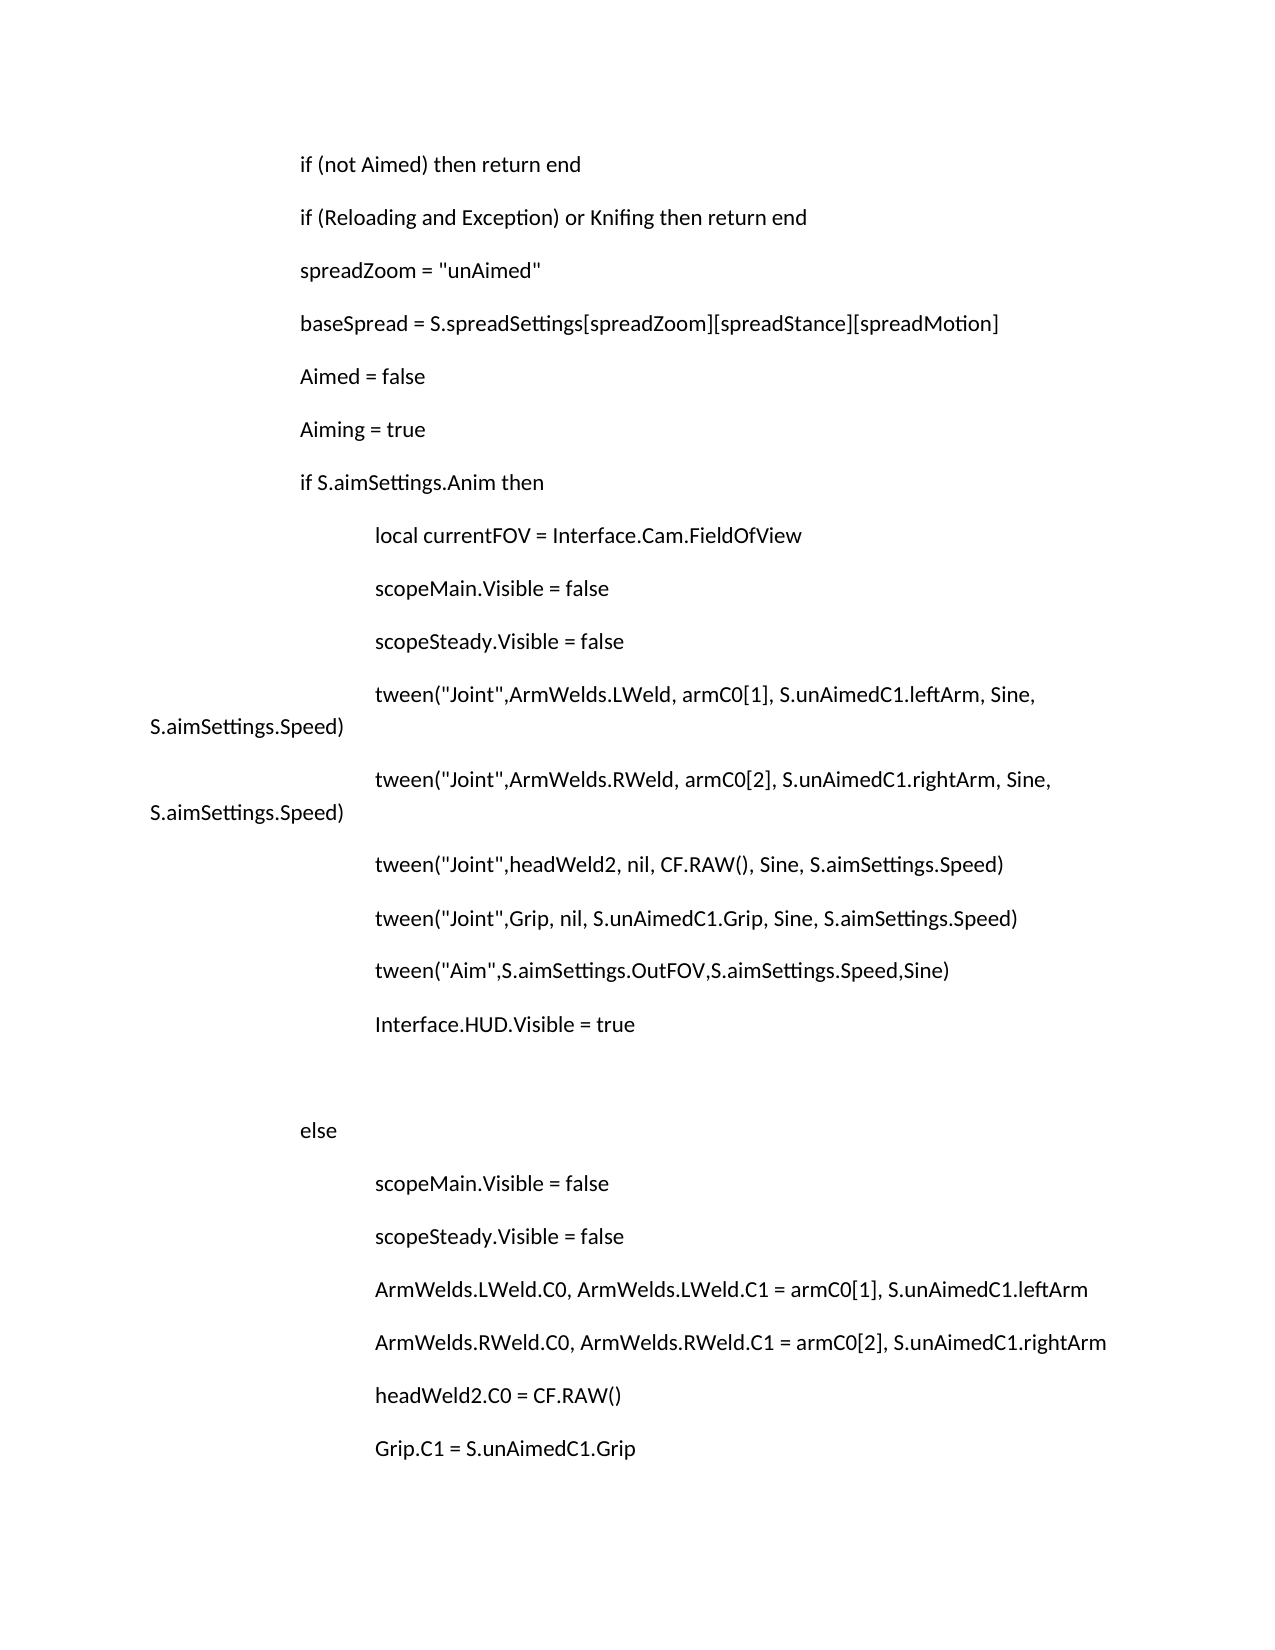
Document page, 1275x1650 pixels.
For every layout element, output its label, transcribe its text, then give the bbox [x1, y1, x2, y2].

text scopeSteady.Visible = false [150, 1222, 1125, 1250]
text Grip.C1 = S.unAimedC1.Grip [150, 1434, 1125, 1462]
text if (not Aimed) then return end [150, 150, 1125, 178]
text scopeMain.Visible = false [150, 574, 1125, 602]
text baseSpread = S.spreadSettings[spreadZoom][spreadStance][spreadMotion] [150, 309, 1125, 337]
text local currentFOV = Interface.Cam.FieldOfView [150, 521, 1125, 549]
text Aimed = false [150, 362, 1125, 390]
text Interface.HUD.Visible = true [150, 1010, 1125, 1038]
text tween("Joint",ArmWelds.LWeld, armC0[1], S.unAimedC1.leftArm, Sine, S.aimSettings.Speed) [150, 680, 1125, 740]
text tween("Joint",headWeld2, nil, CF.RAW(), Sine, S.aimSettings.Speed) [150, 851, 1125, 879]
text scopeMain.Visible = false [150, 1169, 1125, 1197]
text else [150, 1116, 1125, 1144]
text spreadZoom = "unAimed" [150, 256, 1125, 284]
text tween("Joint",Grip, nil, S.unAimedC1.Grip, Sine, S.aimSettings.Speed) [150, 904, 1125, 932]
text if S.aimSettings.Anim then [150, 468, 1125, 496]
text scopeSteady.Visible = false [150, 627, 1125, 655]
text tween("Aim",S.aimSettings.OutFOV,S.aimSettings.Speed,Sine) [150, 957, 1125, 985]
text ArmWelds.LWeld.C0, ArmWelds.LWeld.C1 = armC0[1], S.unAimedC1.leftArm [150, 1275, 1125, 1303]
text if (Reloading and Exception) or Knifing then return end [150, 203, 1125, 231]
text Aiming = true [150, 415, 1125, 443]
text tween("Joint",ArmWelds.RWeld, armC0[2], S.unAimedC1.rightArm, Sine, S.aimSettings.Speed) [150, 765, 1125, 826]
text headWeld2.C0 = CF.RAW() [150, 1381, 1125, 1409]
text ArmWelds.RWeld.C0, ArmWelds.RWeld.C1 = armC0[2], S.unAimedC1.rightArm [150, 1328, 1125, 1356]
